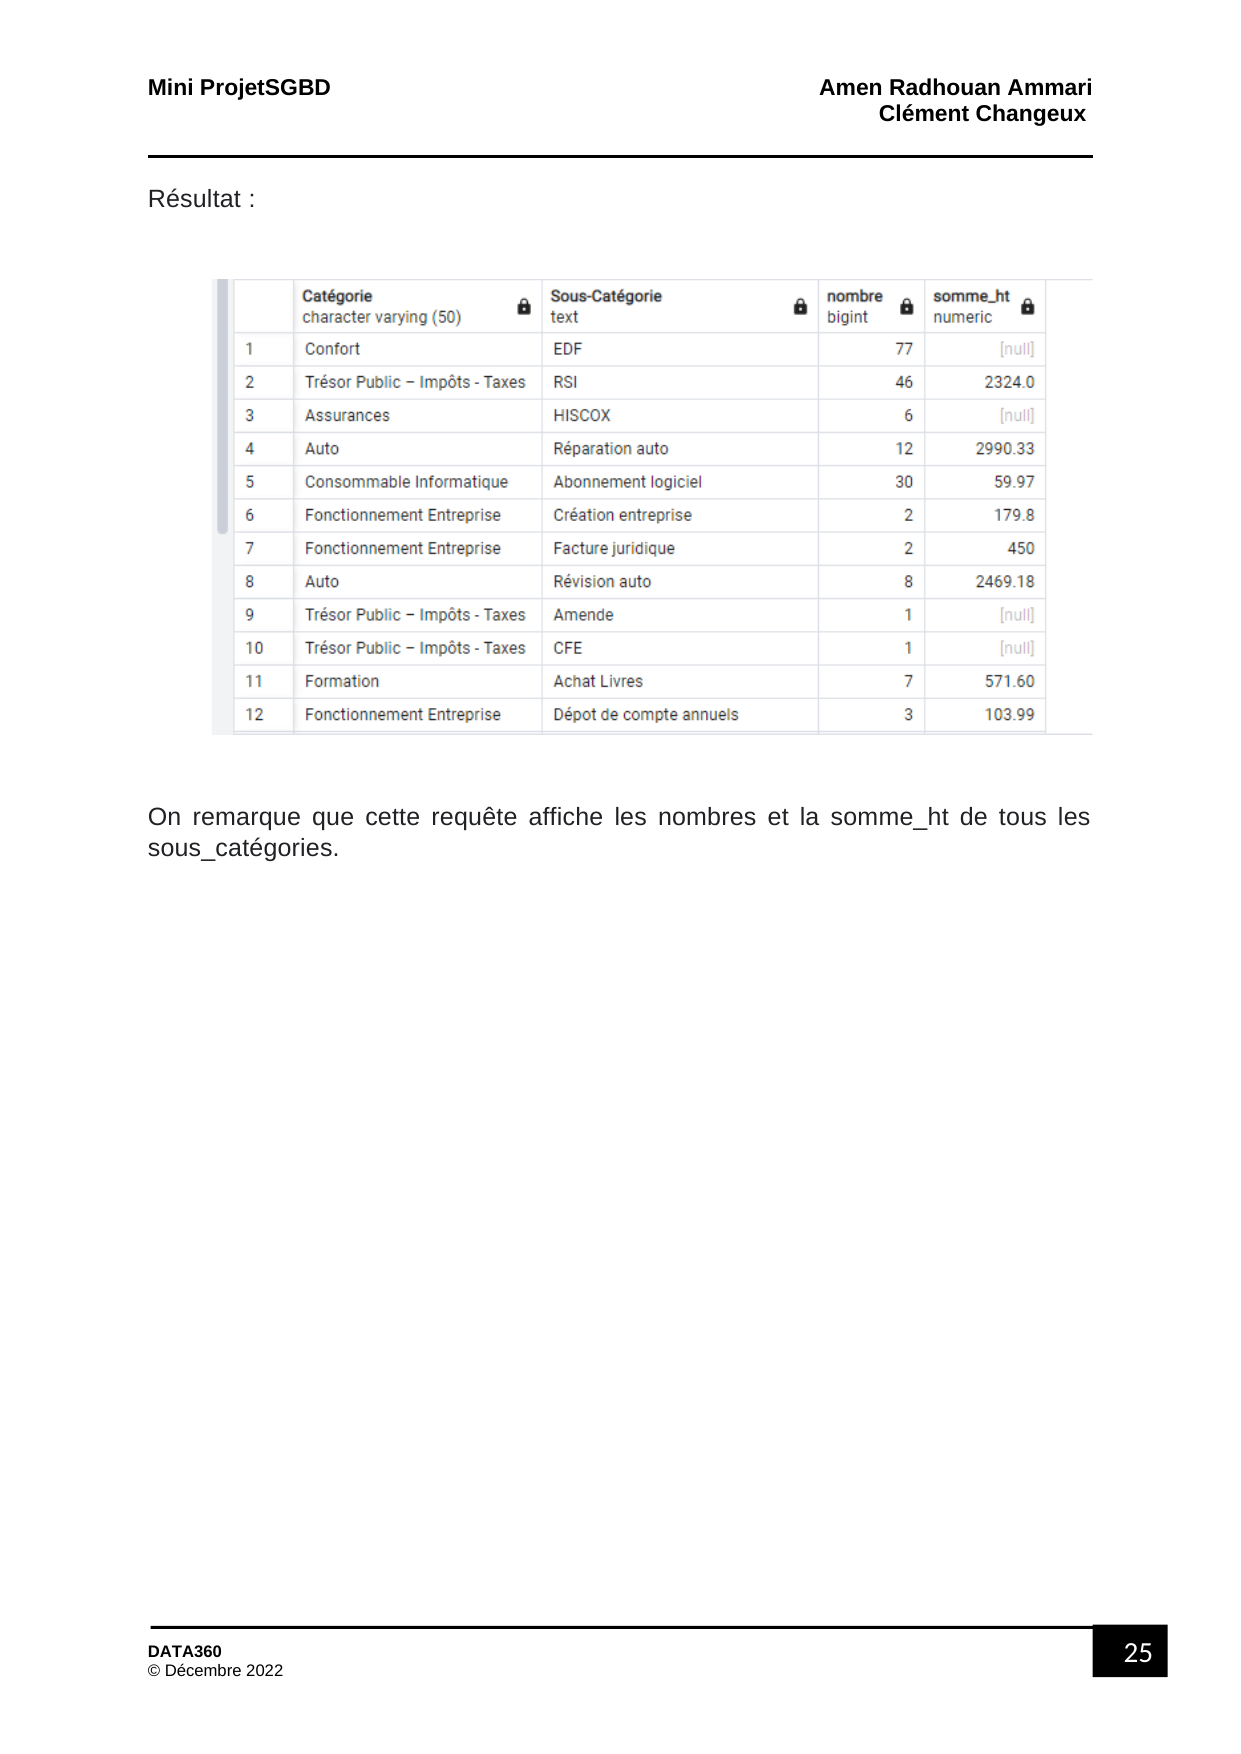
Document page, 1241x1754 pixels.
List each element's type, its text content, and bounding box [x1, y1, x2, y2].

picture [147, 279, 1093, 735]
text On remarque que cette requête affiche les nombres et la somme_ht de tous les sous_catégories. [148, 802, 1093, 861]
text Résultat : [148, 184, 1093, 213]
